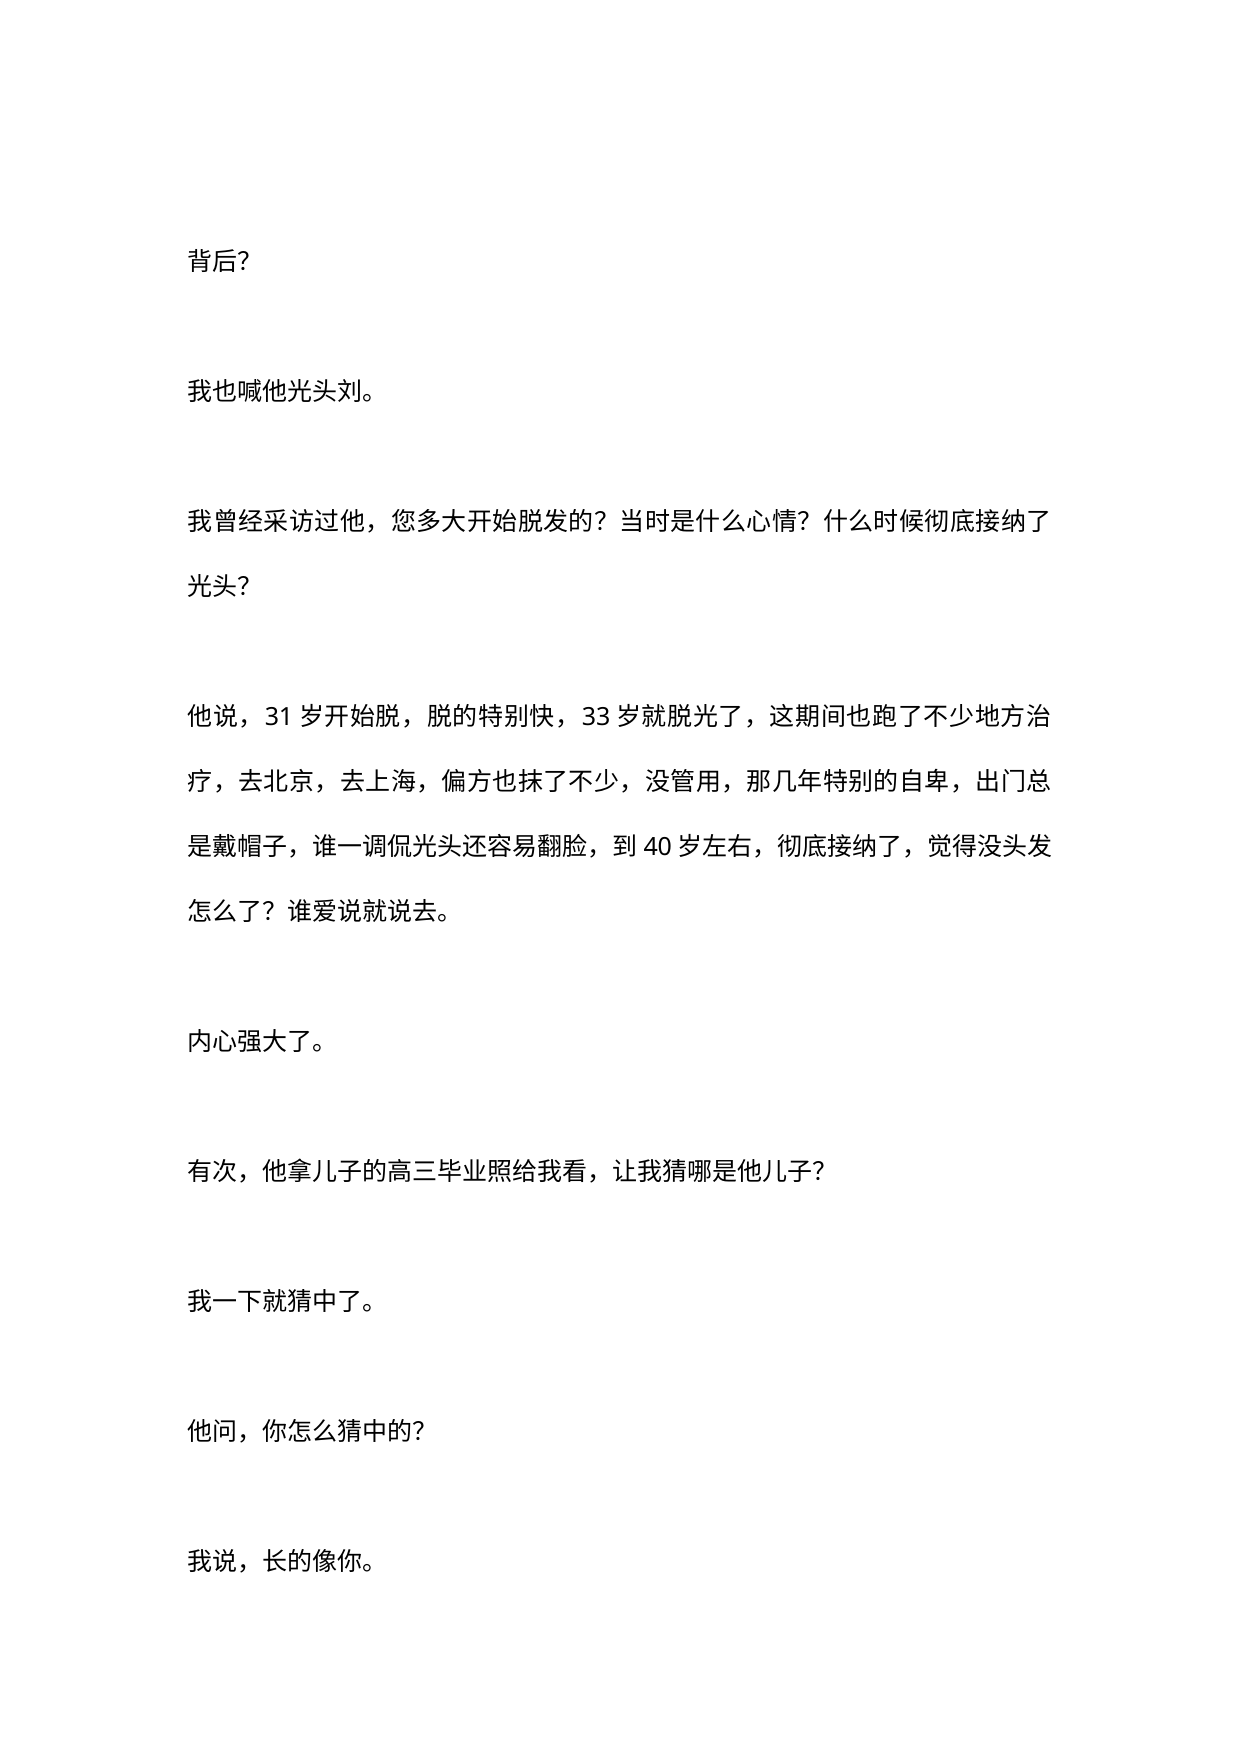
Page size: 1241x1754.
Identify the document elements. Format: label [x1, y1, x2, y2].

text [187, 162, 1053, 1592]
